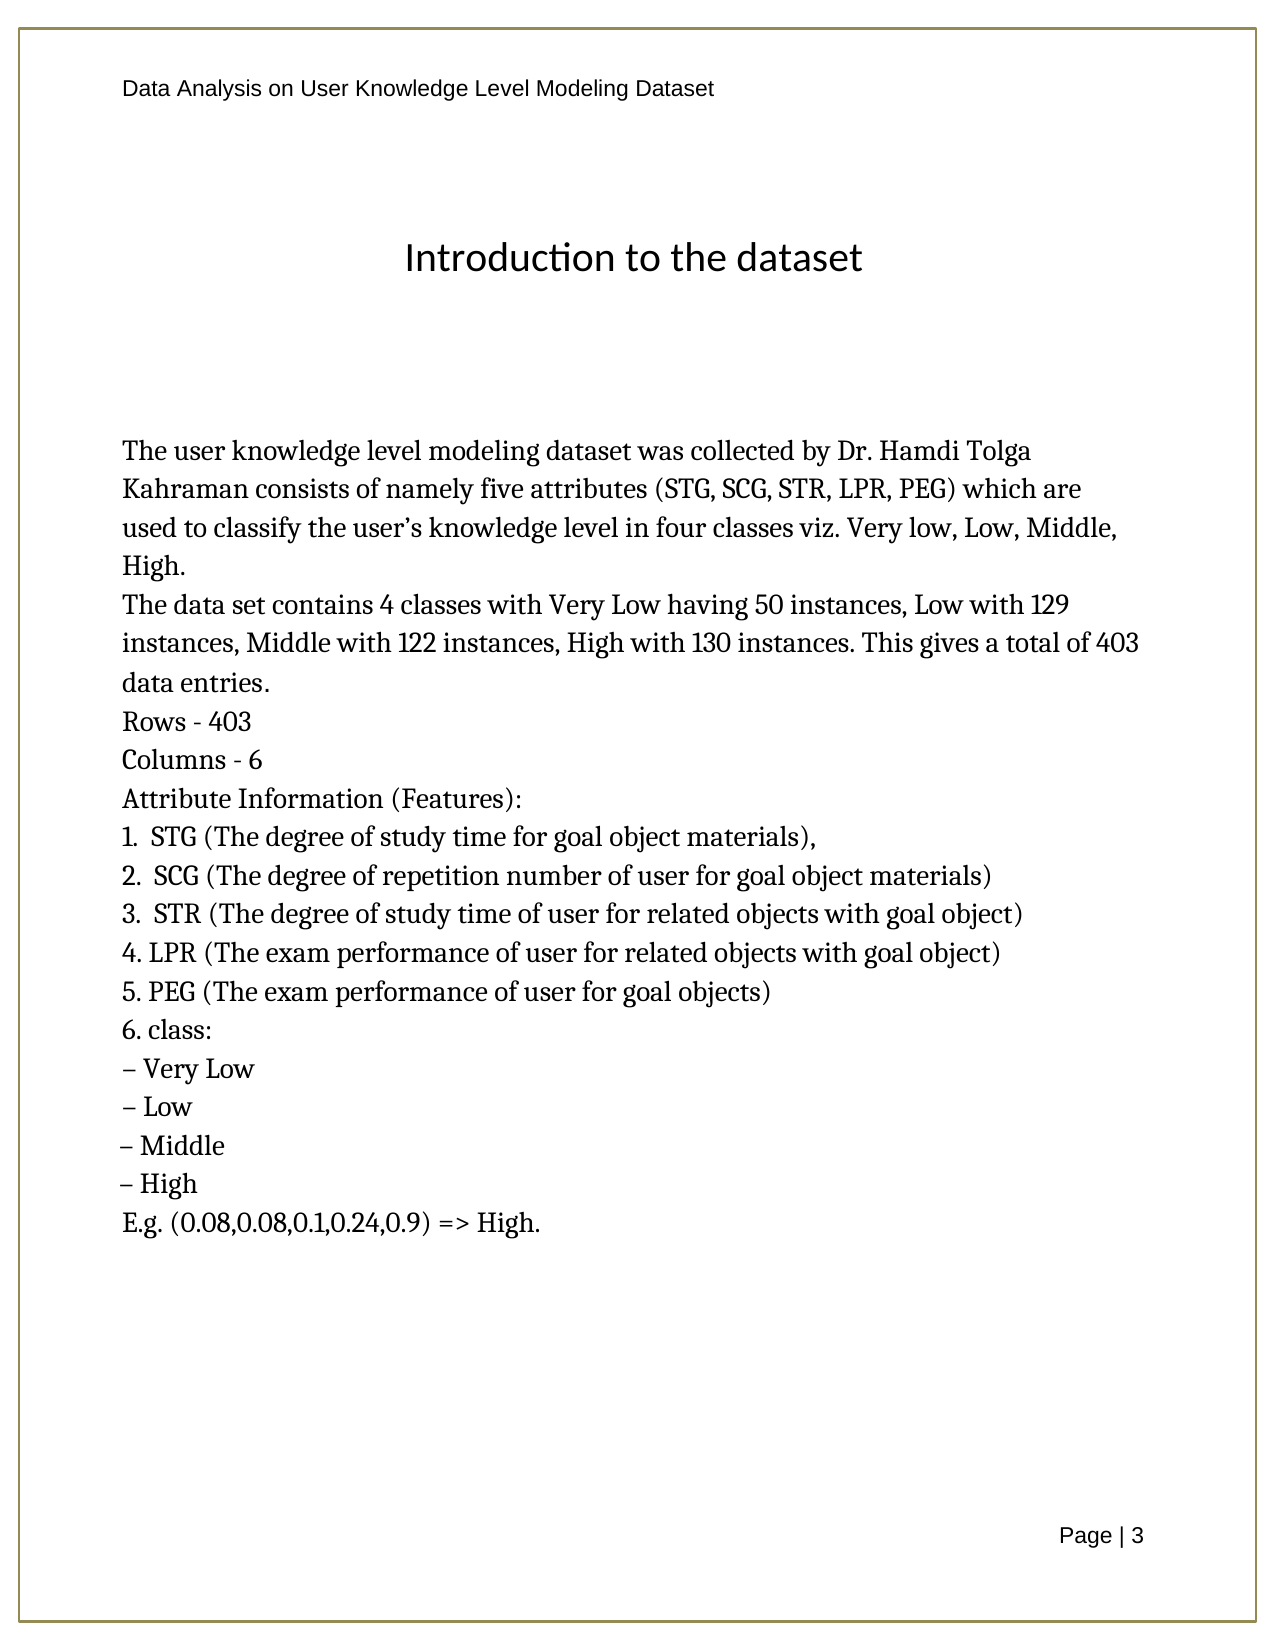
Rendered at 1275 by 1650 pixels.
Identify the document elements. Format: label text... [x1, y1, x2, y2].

text Rows - 403 [122, 705, 1144, 738]
text 6. class: [122, 1013, 1144, 1047]
text – Very Low [122, 1052, 1144, 1085]
text E.g. (0.08,0.08,0.1,0.24,0.9) => High. [122, 1206, 1144, 1239]
text 3. STR (The degree of study time of user for related objects with goal object) [122, 898, 1144, 931]
text 2. SCG (The degree of repetition number of user for goal object materials) [122, 859, 1144, 893]
text The data set contains 4 classes with Very Low having 50 instances, Low with 129 instances, Middle with 122 instances, High with 130 instances. This gives a total of 403 data entries. [122, 588, 1144, 700]
text 5. PEG (The exam performance of user for goal objects) [122, 975, 1144, 1008]
text Columns - 6 [122, 743, 1144, 777]
text 4. LPR (The exam performance of user for related objects with goal object) [122, 936, 1144, 970]
text – High [112, 1167, 1172, 1201]
text – Middle [112, 1129, 1172, 1162]
text Attribute Information (Features): [122, 782, 1144, 816]
subtitle Introduction to the dataset [122, 231, 1144, 282]
text The user knowledge level modeling dataset was collected by Dr. Hamdi Tolga Kahraman consists of namely five attributes (STG, SCG, STR, LPR, PEG) which are used to classify the user’s knowledge level in four classes viz. Very low, Low, Middle, High. [122, 434, 1144, 583]
text – Low [122, 1090, 1144, 1124]
text 1. STG (The degree of study time for goal object materials), [122, 821, 1144, 854]
